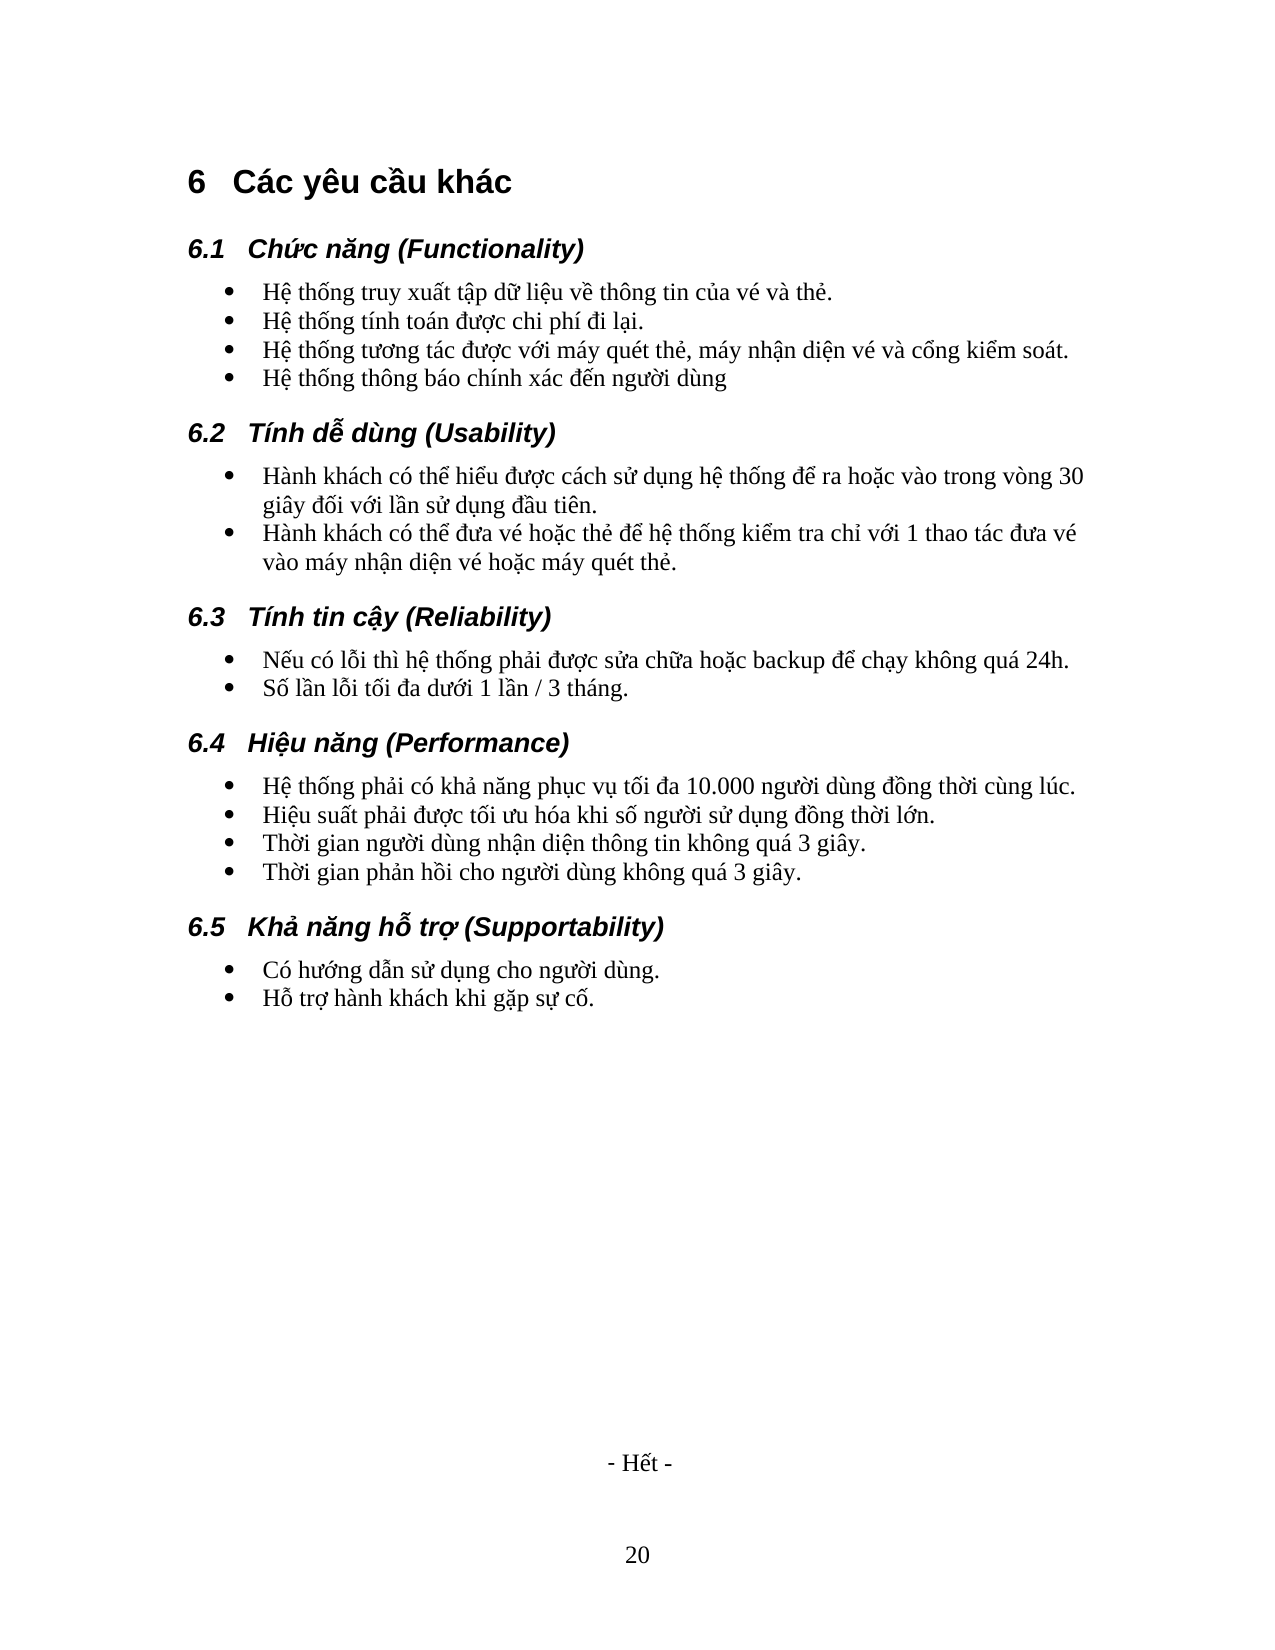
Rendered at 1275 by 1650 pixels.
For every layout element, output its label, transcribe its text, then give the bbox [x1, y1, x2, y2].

list Hành khách có thể đưa vé hoặc thẻ để hệ thống kiểm tra chỉ với 1 thao tác đưa vé vào máy nhận diện vé hoặc máy quét thẻ. [225, 518, 1087, 576]
list Hệ thống truy xuất tập dữ liệu về thông tin của vé và thẻ. [225, 277, 1087, 306]
list Hỗ trợ hành khách khi gặp sự cố. [225, 983, 1087, 1012]
subtitle Chức năng (Functionality) [187, 233, 1087, 265]
subtitle Tính tin cậy (Reliability) [187, 601, 1087, 632]
subtitle Tính dễ dùng (Usability) [187, 417, 1087, 448]
list Hệ thống tính toán được chi phí đi lại. [225, 306, 1087, 335]
list Có hướng dẫn sử dụng cho người dùng. [225, 955, 1087, 983]
subtitle Hiệu năng (Performance) [187, 727, 1087, 758]
list Hiệu suất phải được tối ưu hóa khi số người sử dụng đồng thời lớn. [225, 800, 1087, 828]
subtitle Khả năng hỗ trợ (Supportability) [187, 911, 1087, 942]
list Hành khách có thể hiểu được cách sử dụng hệ thống để ra hoặc vào trong vòng 30 giây đối với lần sử dụng đầu tiên. [225, 461, 1087, 518]
list Thời gian người dùng nhận diện thông tin không quá 3 giây. [225, 828, 1087, 857]
list Hệ thống phải có khả năng phục vụ tối đa 10.000 người dùng đồng thời cùng lúc. [225, 771, 1087, 800]
list Hệ thống tương tác được với máy quét thẻ, máy nhận diện vé và cổng kiểm soát. [225, 335, 1087, 363]
subtitle Các yêu cầu khác [187, 162, 1087, 201]
list Số lần lỗi tối đa dưới 1 lần / 3 tháng. [225, 673, 1087, 702]
list Hệ thống thông báo chính xác đến người dùng [225, 363, 1087, 392]
text - Hết - [262, 1448, 1087, 1478]
list Thời gian phản hồi cho người dùng không quá 3 giây. [225, 857, 1087, 886]
list Nếu có lỗi thì hệ thống phải được sửa chữa hoặc backup để chạy không quá 24h. [225, 645, 1087, 673]
